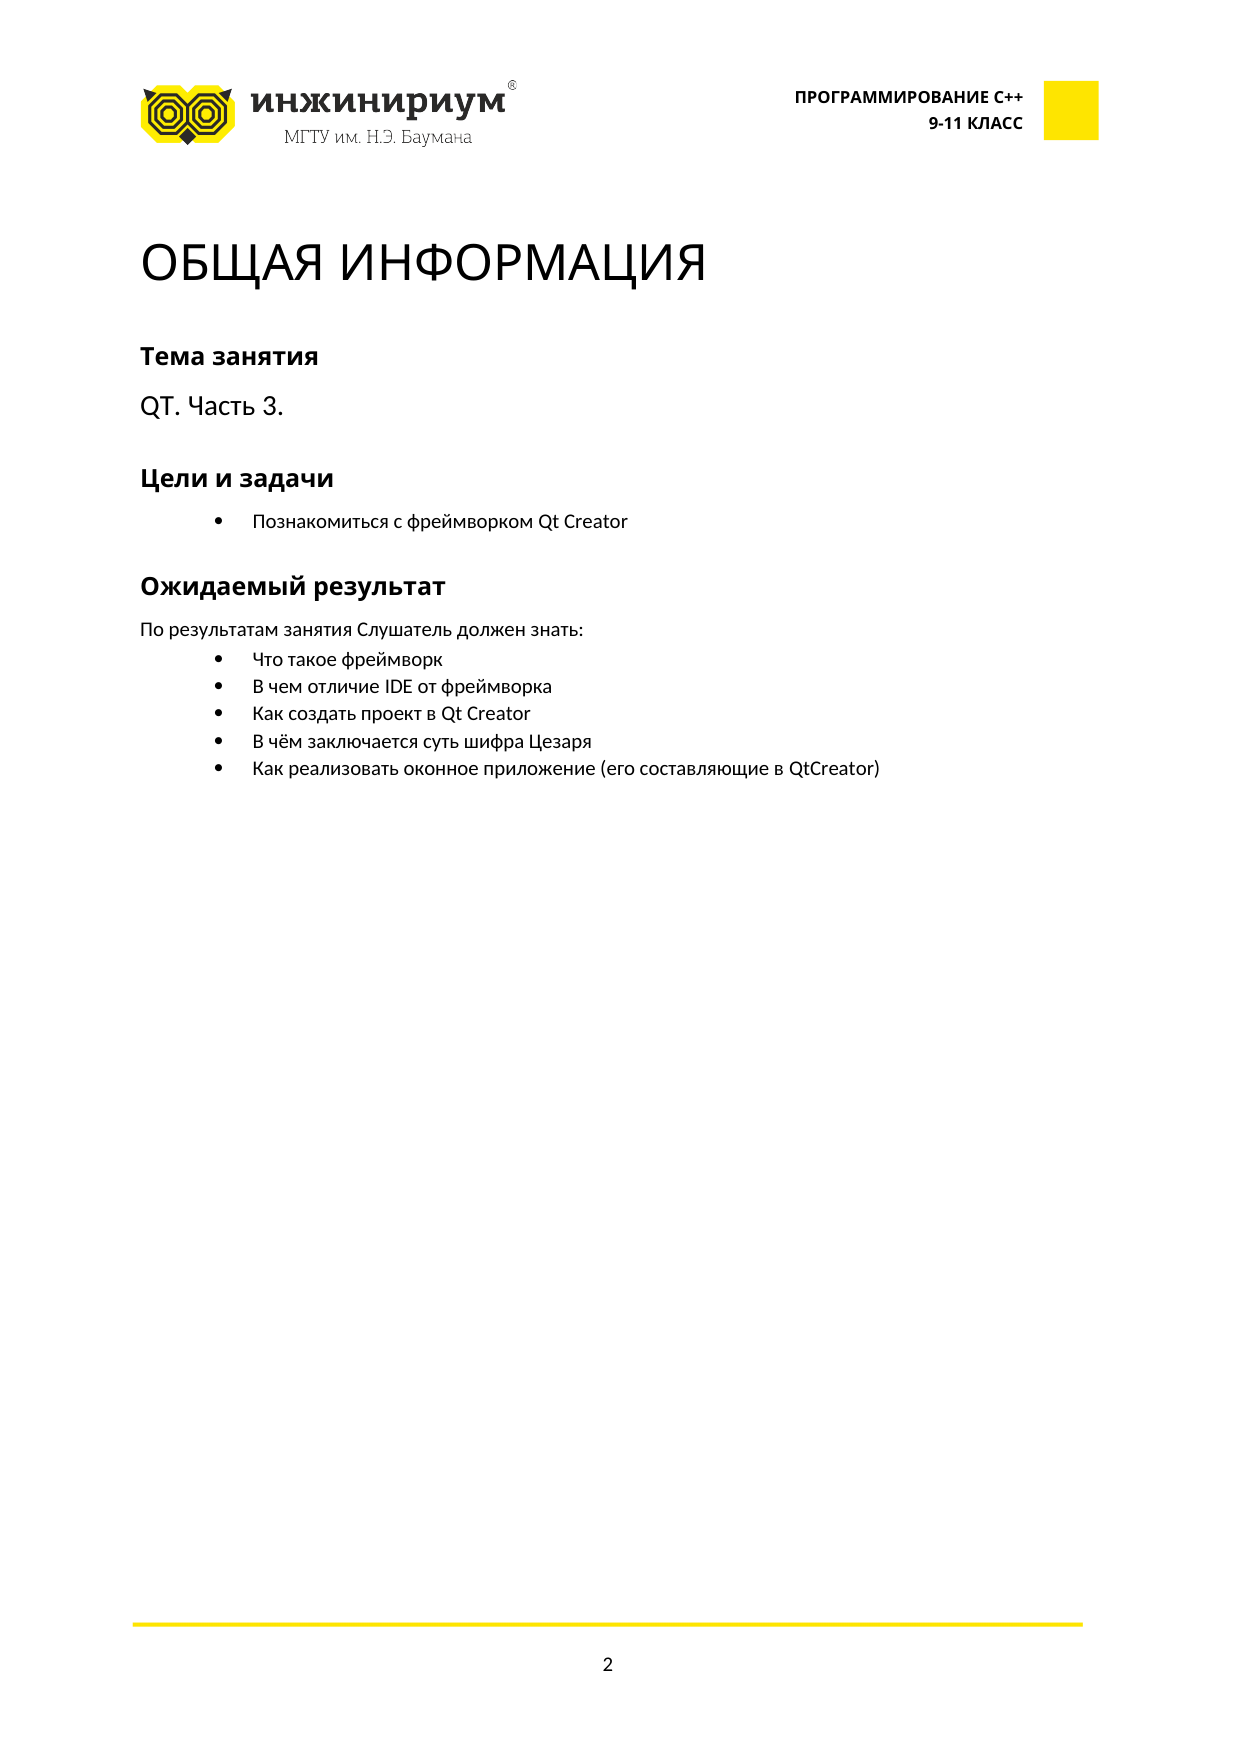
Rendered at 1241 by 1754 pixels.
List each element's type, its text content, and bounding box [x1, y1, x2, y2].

subtitle Цели и задачи [140, 461, 1090, 495]
text QT. Часть 3. [140, 387, 1090, 422]
list В чем отличие IDE от фреймворка [215, 673, 1090, 698]
subtitle Тема занятия [140, 339, 1090, 373]
text По результатам занятия Слушатель должен знать: [140, 617, 1090, 642]
list В чём заключается суть шифра Цезаря [215, 728, 1090, 753]
subtitle ОБЩАЯ ИНФОРМАЦИЯ [140, 227, 1090, 296]
list Как реализовать оконное приложение (его составляющие в QtCreator) [215, 755, 1090, 781]
subtitle Ожидаемый результат [140, 569, 1090, 603]
list Познакомиться с фреймворком Qt Creator [215, 508, 1090, 534]
list Что такое фреймворк [215, 646, 1090, 671]
picture [140, 80, 517, 147]
picture [132, 1622, 1083, 1627]
list Как создать проект в Qt Creator [215, 701, 1090, 726]
